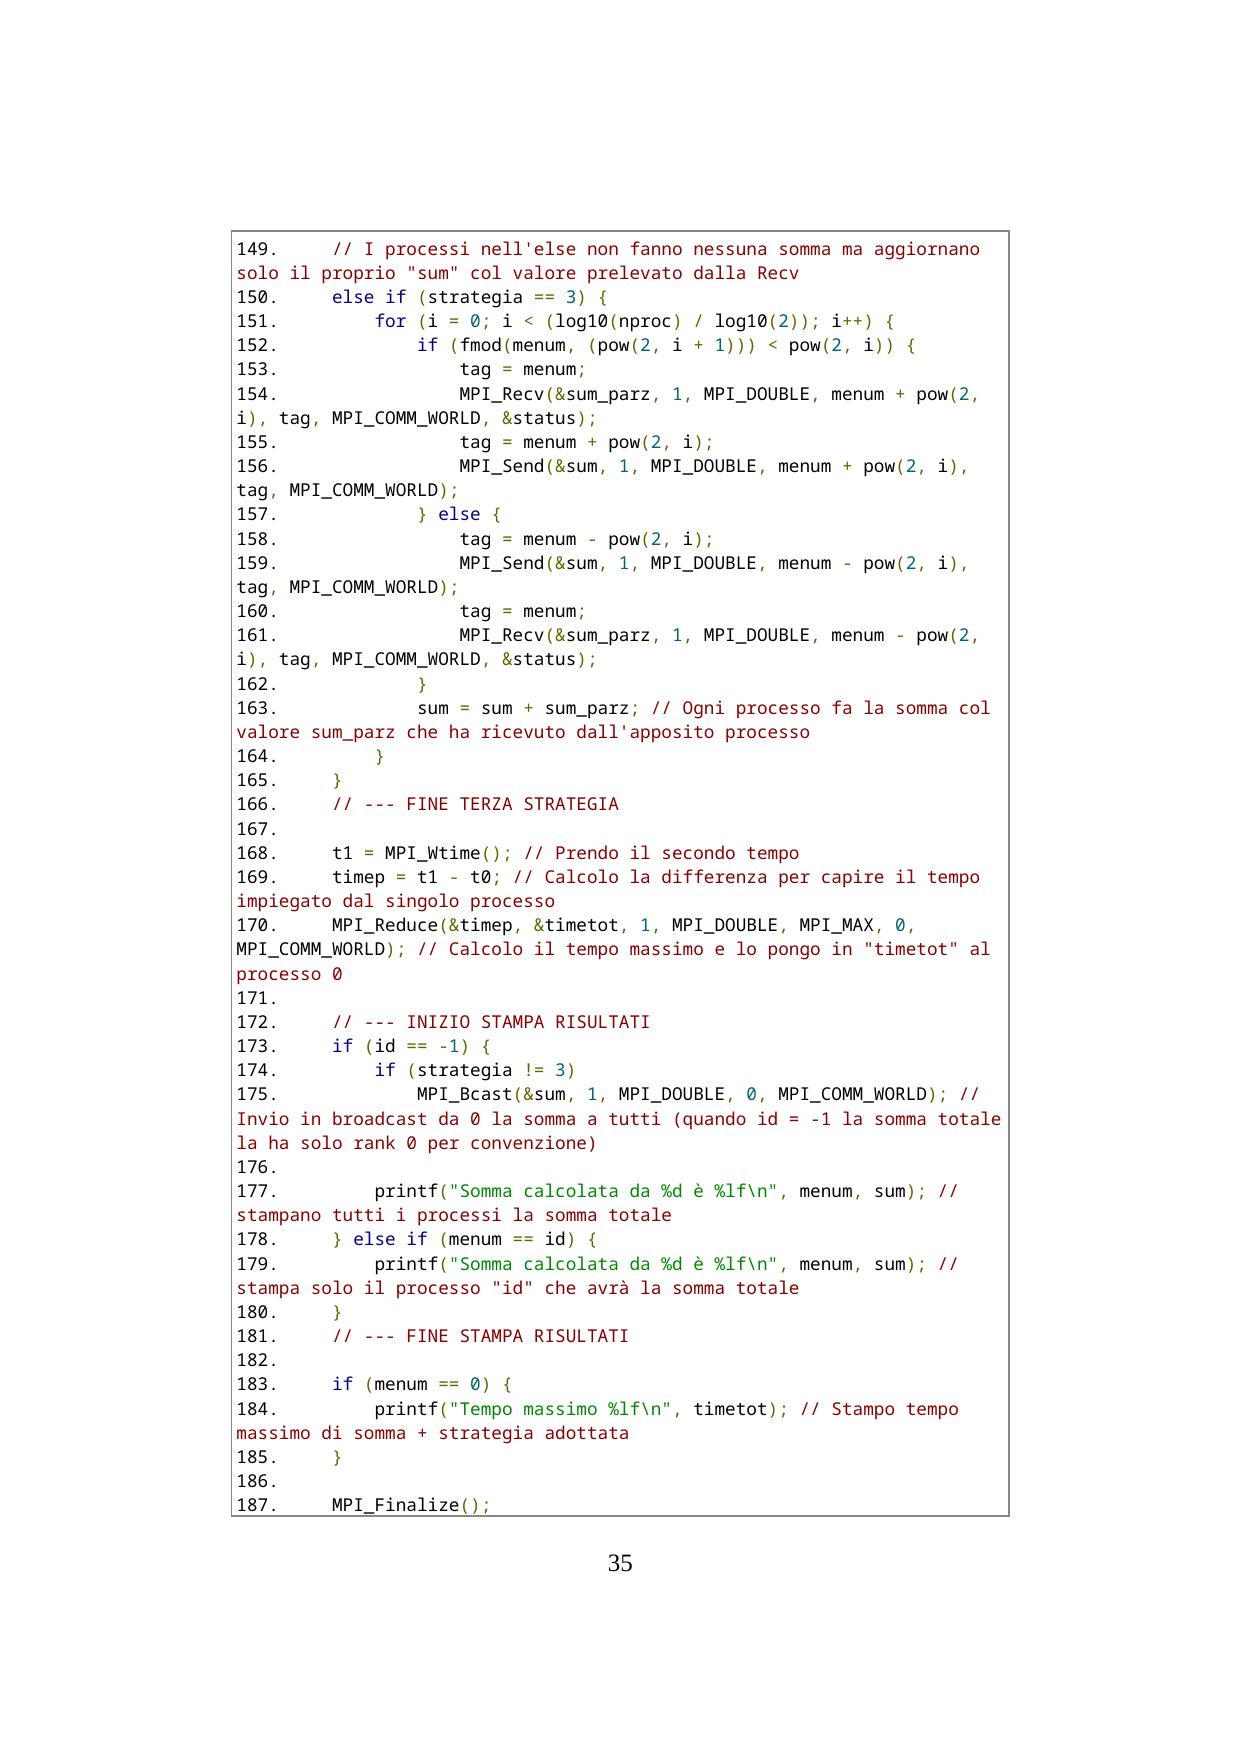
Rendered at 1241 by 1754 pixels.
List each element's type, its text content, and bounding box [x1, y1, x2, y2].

text 168. t1 = MPI_Wtime(); // Prendo il secondo tempo [236, 840, 1004, 864]
text 187. MPI_Finalize(); [236, 1493, 1004, 1515]
text 165. } [236, 768, 1004, 792]
text 176. [236, 1154, 1004, 1178]
text 177. printf("Somma calcolata da %d è %lf\n", menum, sum); // stampano tutti i processi la somma totale [236, 1178, 1004, 1227]
text 164. } [236, 743, 1004, 768]
text 152. if (fmod(menum, (pow(2, i + 1))) < pow(2, i)) { [236, 333, 1004, 357]
text 163. sum = sum + sum_parz; // Ogni processo fa la somma col valore sum_parz che ha ricevuto dall'apposito processo [236, 695, 1004, 743]
text 160. tag = menum; [236, 598, 1004, 623]
text 161. MPI_Recv(&sum_parz, 1, MPI_DOUBLE, menum - pow(2, i), tag, MPI_COMM_WORLD, &status); [236, 623, 1004, 671]
text 182. [236, 1348, 1004, 1372]
text 172. // --- INIZIO STAMPA RISULTATI [236, 1009, 1004, 1033]
text 184. printf("Tempo massimo %lf\n", timetot); // Stampo tempo massimo di somma + strategia adottata [236, 1396, 1004, 1444]
text 171. [236, 985, 1004, 1009]
text 153. tag = menum; [236, 357, 1004, 381]
text 166. // --- FINE TERZA STRATEGIA [236, 792, 1004, 816]
text 158. tag = menum - pow(2, i); [236, 526, 1004, 550]
text 167. [236, 816, 1004, 840]
text 149. // I processi nell'else non fanno nessuna somma ma aggiornano solo il proprio "sum" col valore prelevato dalla Recv [232, 232, 1008, 284]
text 180. } [236, 1299, 1004, 1323]
text 156. MPI_Send(&sum, 1, MPI_DOUBLE, menum + pow(2, i), tag, MPI_COMM_WORLD); [236, 453, 1004, 502]
text 157. } else { [236, 502, 1004, 526]
text 174. if (strategia != 3) [236, 1058, 1004, 1082]
text 179. printf("Somma calcolata da %d è %lf\n", menum, sum); // stampa solo il processo "id" che avrà la somma totale [236, 1251, 1004, 1299]
text 159. MPI_Send(&sum, 1, MPI_DOUBLE, menum - pow(2, i), tag, MPI_COMM_WORLD); [236, 550, 1004, 598]
text 170. MPI_Reduce(&timep, &timetot, 1, MPI_DOUBLE, MPI_MAX, 0, MPI_COMM_WORLD); // Calcolo il tempo massimo e lo pongo in "timetot" al processo 0 [236, 913, 1004, 985]
text 181. // --- FINE STAMPA RISULTATI [236, 1323, 1004, 1348]
text 154. MPI_Recv(&sum_parz, 1, MPI_DOUBLE, menum + pow(2, i), tag, MPI_COMM_WORLD, &status); [236, 381, 1004, 429]
text 173. if (id == -1) { [236, 1033, 1004, 1058]
text 183. if (menum == 0) { [236, 1372, 1004, 1396]
text 151. for (i = 0; i < (log10(nproc) / log10(2)); i++) { [236, 308, 1004, 333]
text 185. } [236, 1444, 1004, 1468]
text 186. [236, 1468, 1004, 1493]
text 162. } [236, 671, 1004, 695]
text 150. else if (strategia == 3) { [236, 284, 1004, 308]
text 175. MPI_Bcast(&sum, 1, MPI_DOUBLE, 0, MPI_COMM_WORLD); // Invio in broadcast da 0 la somma a tutti (quando id = -1 la somma totale la ha solo rank 0 per convenzione) [236, 1082, 1004, 1154]
text 178. } else if (menum == id) { [236, 1227, 1004, 1251]
text 155. tag = menum + pow(2, i); [236, 429, 1004, 453]
text 169. timep = t1 - t0; // Calcolo la differenza per capire il tempo impiegato dal singolo processo [236, 864, 1004, 913]
